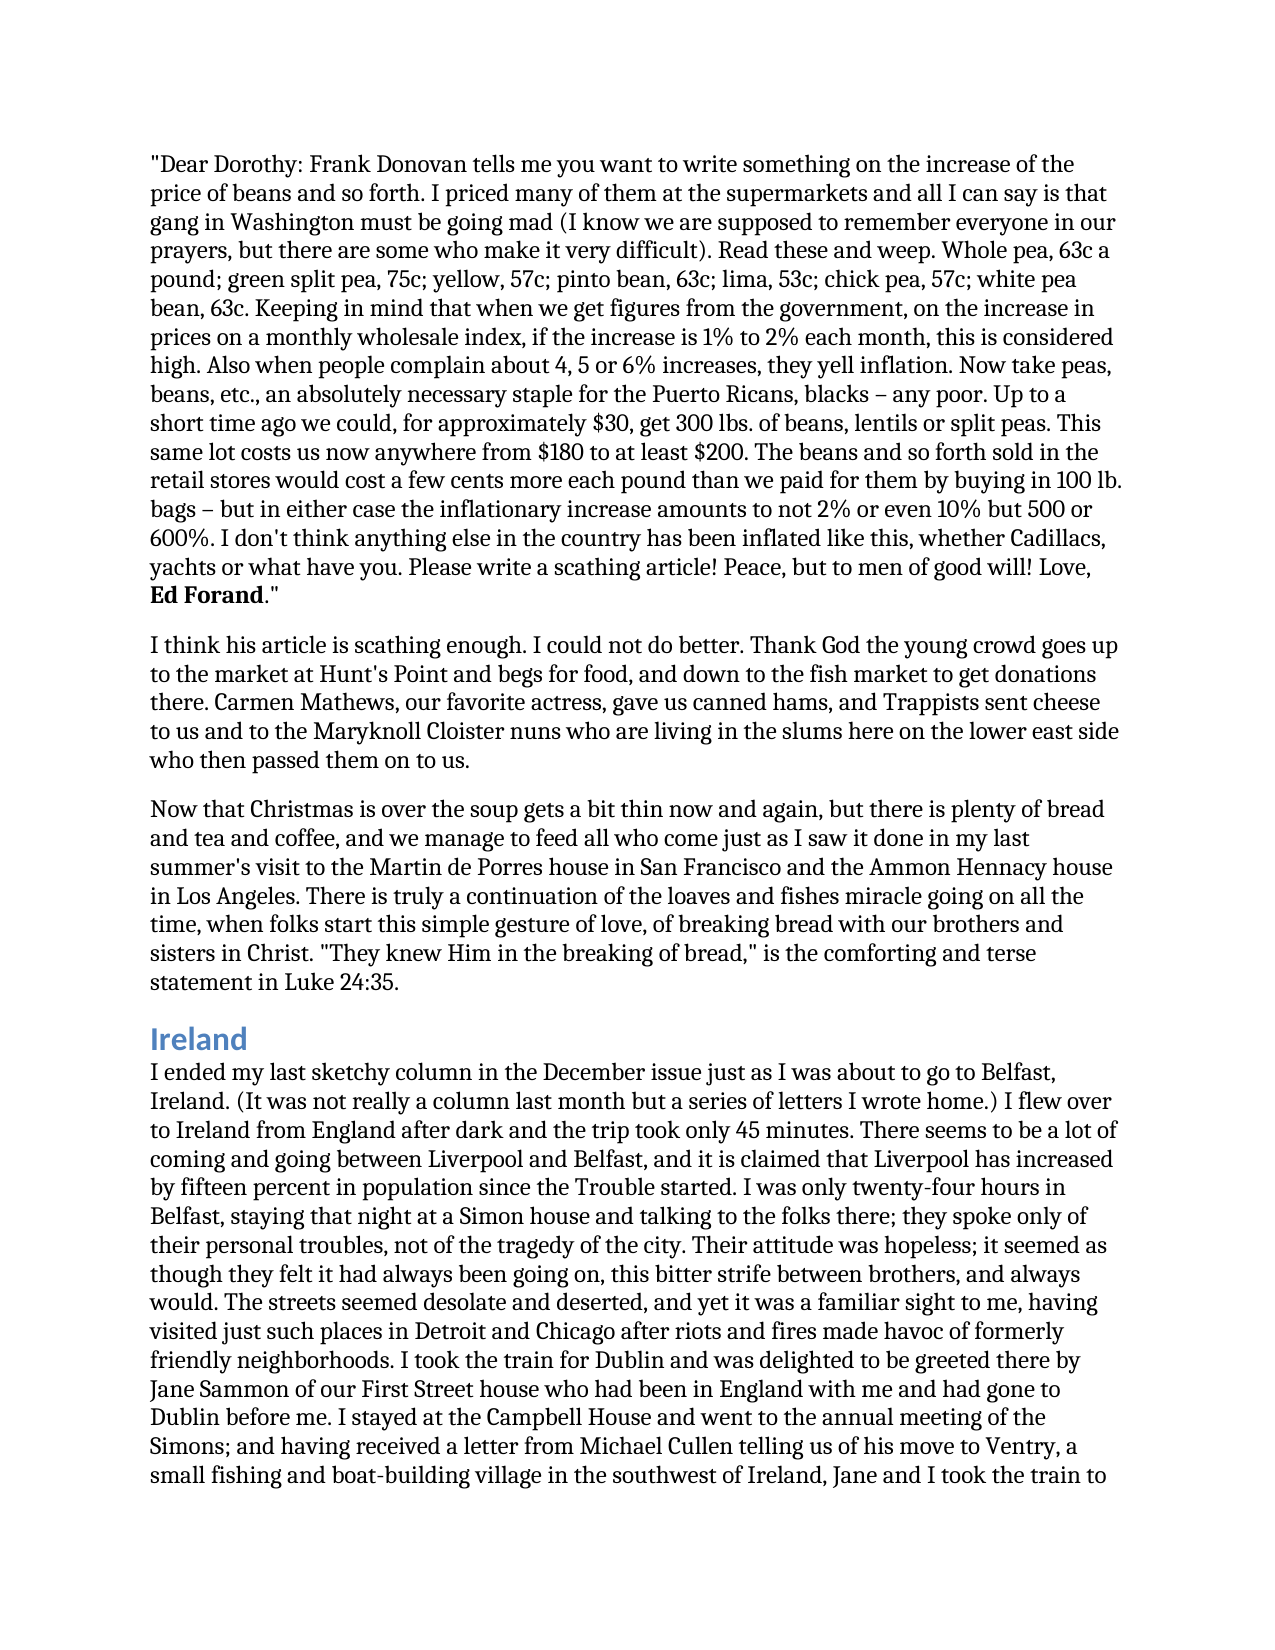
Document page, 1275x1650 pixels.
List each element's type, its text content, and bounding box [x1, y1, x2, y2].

text Now that Christmas is over the soup gets a bit thin now and again, but there is plenty of bread and tea and coffee, and we manage to feed all who come just as I saw it done in my last summer's visit to the Martin de Porres house in San Francisco and the Ammon Hennacy house in Los Angeles. There is truly a continuation of the loaves and fishes miracle going on all the time, when folks start this simple gesture of love, of breaking bread with our brothers and sisters in Christ. "They knew Him in the breaking of bread," is the comforting and terse statement in Luke 24:35. [150, 795, 1125, 997]
text "Dear Dorothy: Frank Donovan tells me you want to write something on the increase of the price of beans and so forth. I priced many of them at the supermarkets and all I can say is that gang in Washington must be going mad (I know we are supposed to remember everyone in our prayers, but there are some who make it very difficult). Read these and weep. Whole pea, 63c a pound; green split pea, 75c; yellow, 57c; pinto bean, 63c; lima, 53c; chick pea, 57c; white pea bean, 63c. Keeping in mind that when we get figures from the government, on the increase in prices on a monthly wholesale index, if the increase is 1% to 2% each month, this is considered high. Also when people complain about 4, 5 or 6% increases, they yell inflation. Now take peas, beans, etc., an absolutely necessary staple for the Puerto Ricans, blacks – any poor. Up to a short time ago we could, for approximately $30, get 300 lbs. of beans, lentils or split peas. This same lot costs us now anywhere from $180 to at least $200. The beans and so forth sold in the retail stores would cost a few cents more each pound than we paid for them by buying in 100 lb. bags – but in either case the inflationary increase amounts to not 2% or even 10% but 500 or 600%. I don't think anything else in the country has been inflated like this, whether Cadillacs, yachts or what have you. Please write a scathing article! Peace, but to men of good will! Love, Ed Forand." [150, 150, 1125, 610]
text I think his article is scathing enough. I could not do better. Thank God the young crowd goes up to the market at Hunt's Point and begs for food, and down to the fish market to get donations there. Carmen Mathews, our favorite actress, gave us canned hams, and Trappists sent cheese to us and to the Maryknoll Cloister nuns who are living in the slums here on the lower east side who then passed them on to us. [150, 631, 1125, 774]
subtitle Ireland [150, 1017, 1125, 1058]
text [150, 1058, 1125, 1489]
